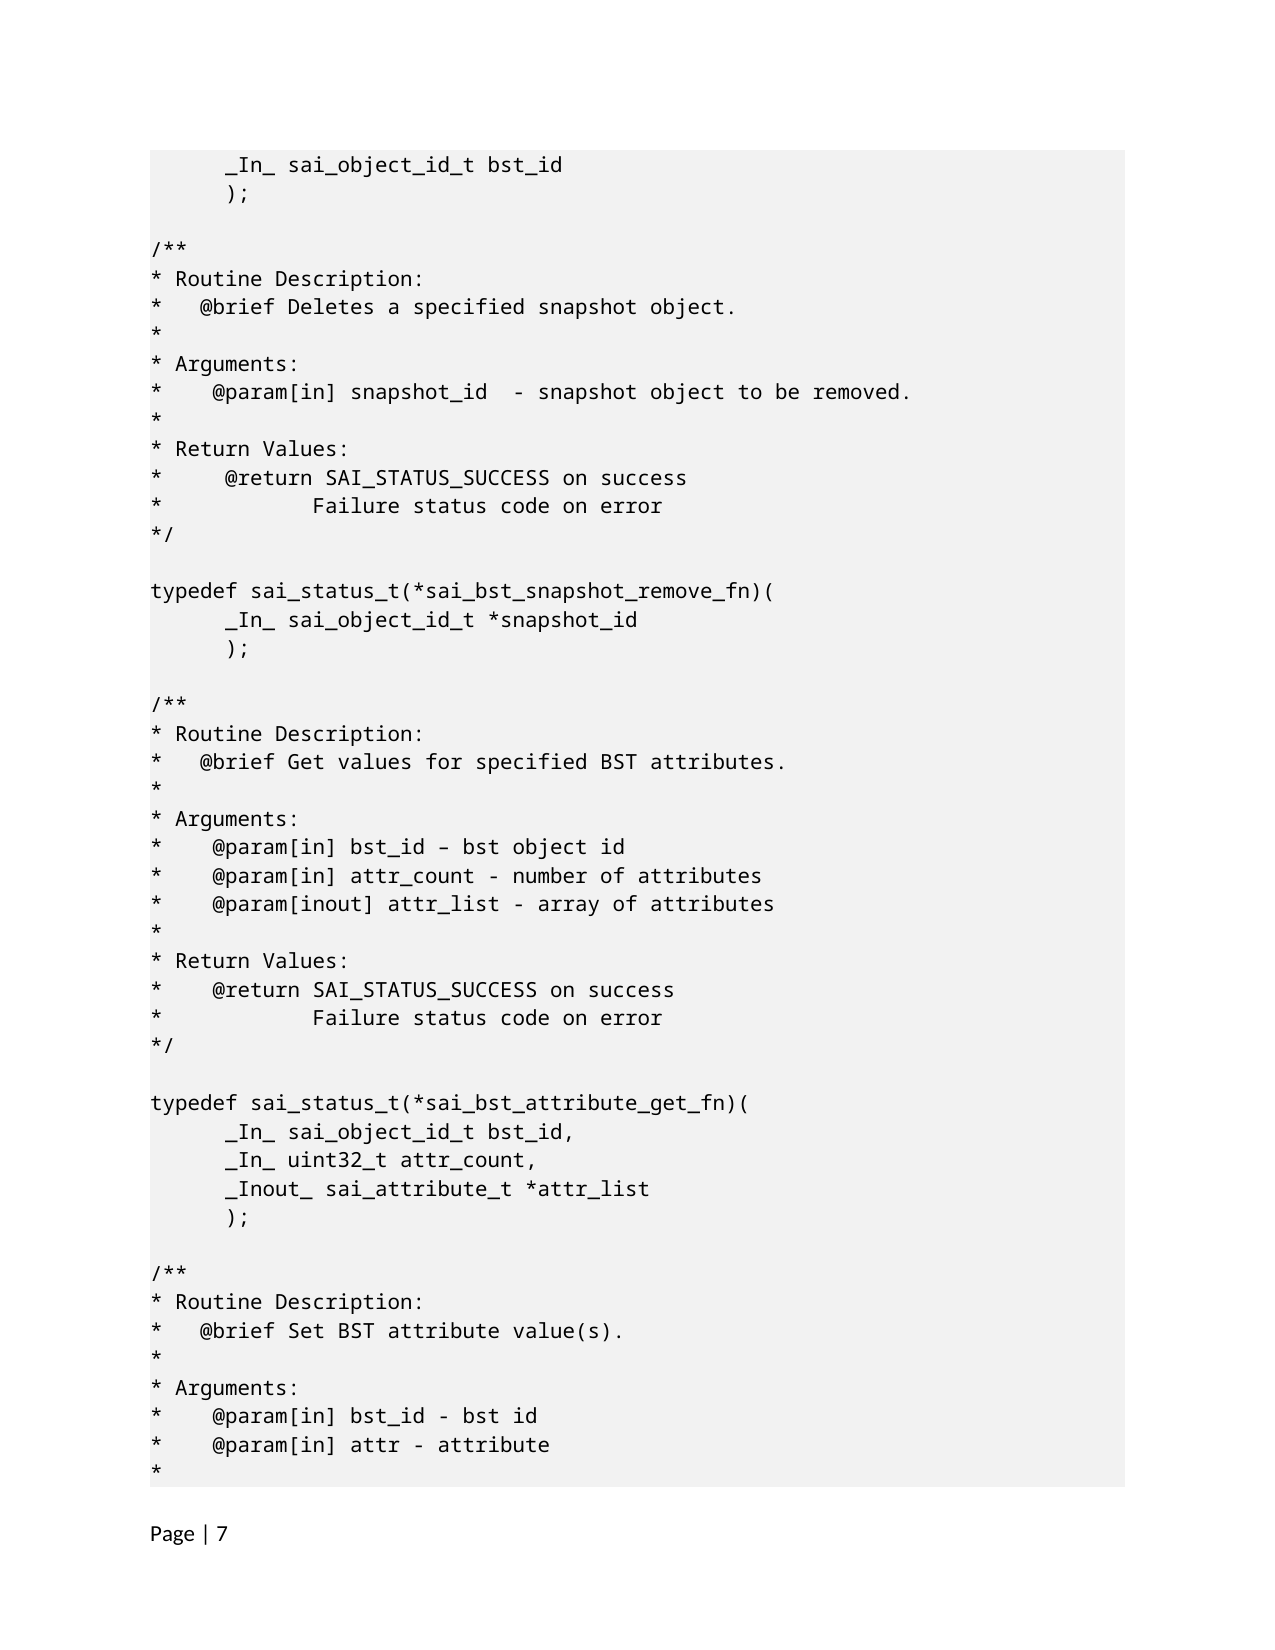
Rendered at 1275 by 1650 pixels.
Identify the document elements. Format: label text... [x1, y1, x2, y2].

text * [150, 918, 1125, 946]
text * @brief Set BST attribute value(s). [150, 1316, 1125, 1344]
text ); [150, 178, 1125, 207]
text * Routine Description: [150, 719, 1125, 747]
text _In_ sai_object_id_t *snapshot_id [150, 605, 1125, 633]
text _In_ sai_object_id_t bst_id, [150, 1117, 1125, 1145]
text _Inout_ sai_attribute_t *attr_list [150, 1174, 1125, 1202]
text * @param[in] attr - attribute [150, 1430, 1125, 1458]
text * Return Values: [150, 946, 1125, 975]
text * Failure status code on error [150, 491, 1125, 520]
text _In_ uint32_t attr_count, [150, 1145, 1125, 1174]
text typedef sai_status_t(*sai_bst_snapshot_remove_fn)( [150, 577, 1125, 605]
text * @param[in] bst_id - bst id [150, 1401, 1125, 1430]
text * @param[in] snapshot_id - snapshot object to be removed. [150, 377, 1125, 406]
text */ [150, 520, 1125, 548]
text ); [150, 1202, 1125, 1231]
text * Arguments: [150, 1373, 1125, 1401]
text * @return SAI_STATUS_SUCCESS on success [150, 975, 1125, 1003]
text _In_ sai_object_id_t bst_id [150, 150, 1125, 178]
text */ [150, 1032, 1125, 1060]
text * Failure status code on error [150, 1003, 1125, 1032]
text * [150, 406, 1125, 434]
text * @brief Get values for specified BST attributes. [150, 747, 1125, 776]
text * [150, 1344, 1125, 1373]
text * @brief Deletes a specified snapshot object. [150, 292, 1125, 321]
text * @return SAI_STATUS_SUCCESS on success [150, 463, 1125, 491]
text * @param[in] bst_id – bst object id [150, 832, 1125, 861]
text * [150, 1458, 1125, 1487]
text * [150, 321, 1125, 349]
text * Arguments: [150, 349, 1125, 377]
text * Arguments: [150, 804, 1125, 832]
text /** [150, 690, 1125, 719]
text * Return Values: [150, 434, 1125, 463]
text * [150, 776, 1125, 804]
text /** [150, 1259, 1125, 1287]
text ); [150, 633, 1125, 662]
text /** [150, 235, 1125, 264]
text typedef sai_status_t(*sai_bst_attribute_get_fn)( [150, 1088, 1125, 1117]
text * Routine Description: [150, 1287, 1125, 1316]
text * Routine Description: [150, 264, 1125, 292]
text * @param[inout] attr_list - array of attributes [150, 889, 1125, 918]
text * @param[in] attr_count - number of attributes [150, 861, 1125, 889]
